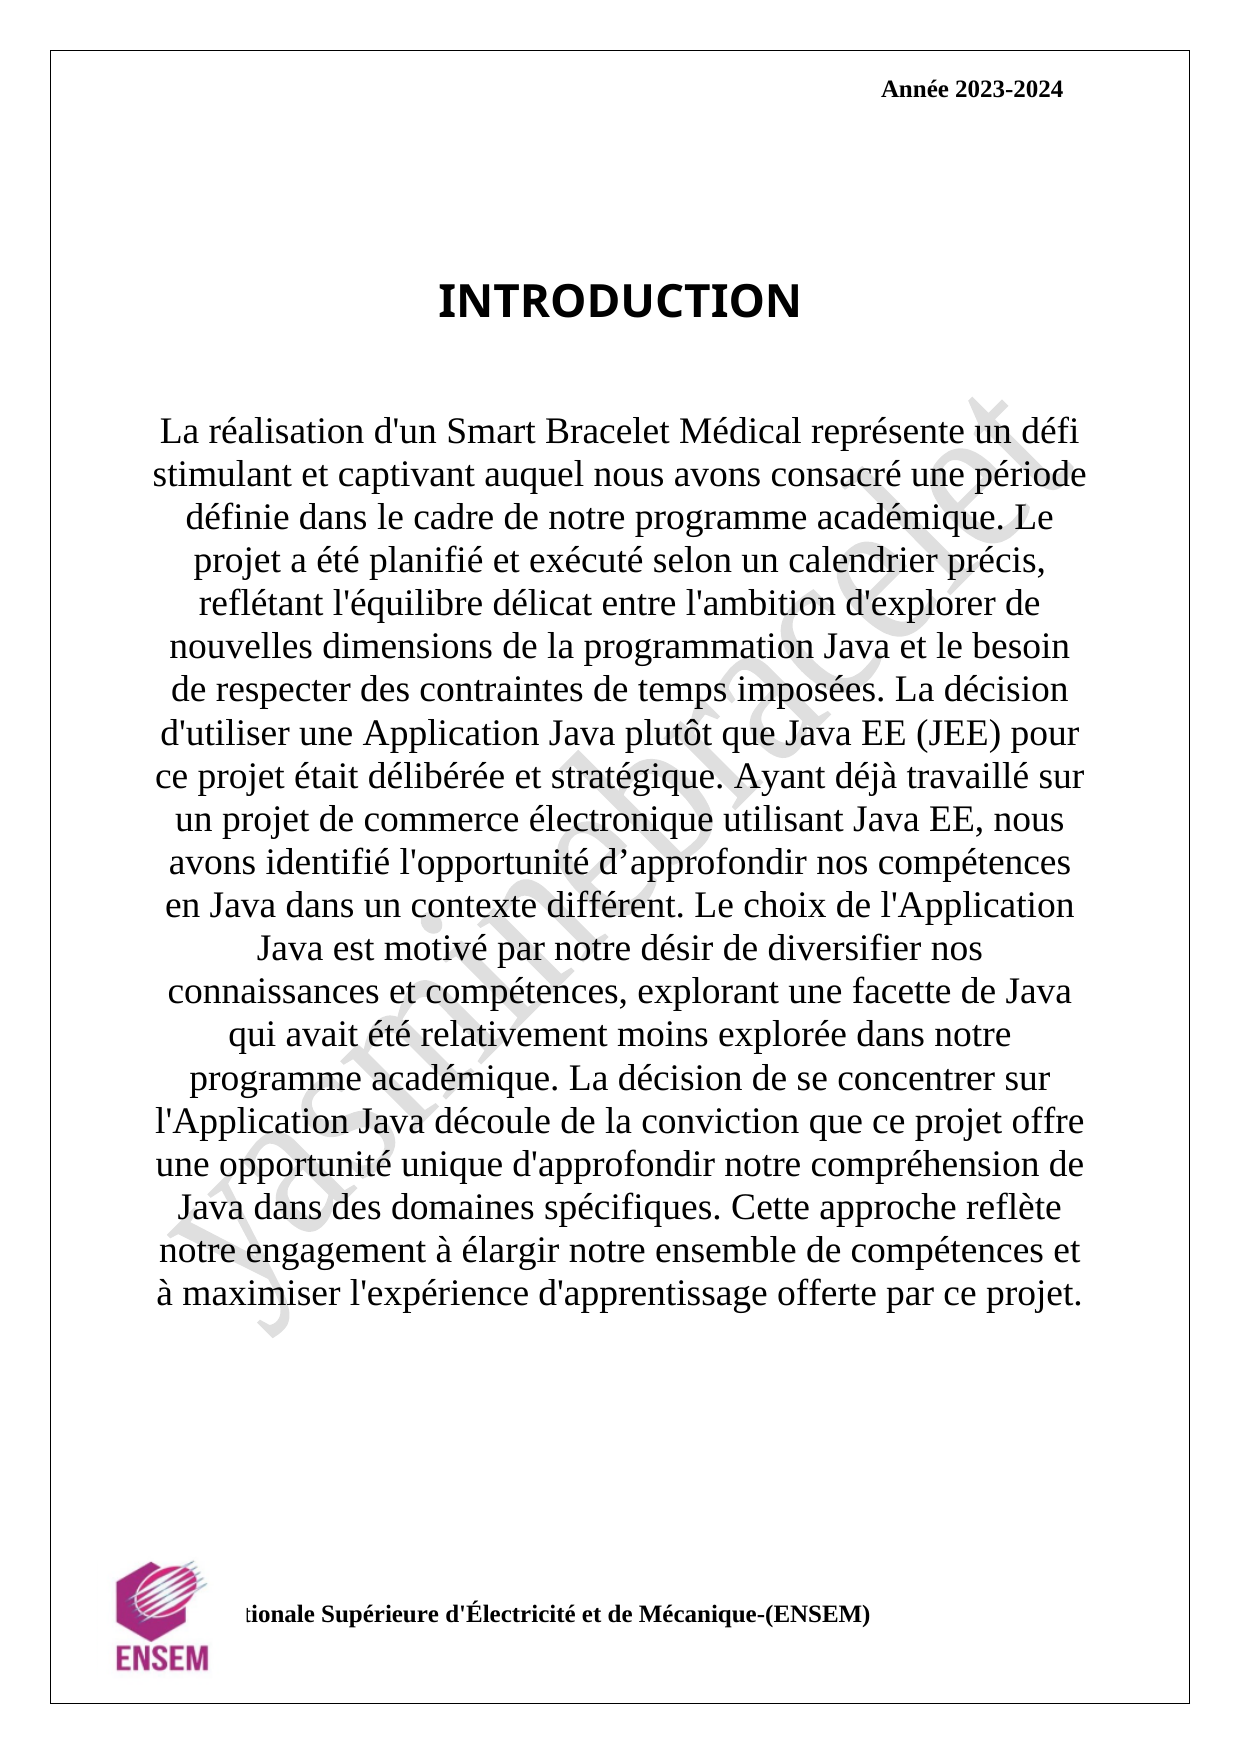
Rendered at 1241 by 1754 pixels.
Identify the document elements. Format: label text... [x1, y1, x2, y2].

text La réalisation d'un Smart Bracelet Médical représente un défi stimulant et captivant auquel nous avons consacré une période définie dans le cadre de notre programme académique. Le projet a été planifié et exécuté selon un calendrier précis, reflétant l'équilibre délicat entre l'ambition d'explorer de nouvelles dimensions de la programmation Java et le besoin de respecter des contraintes de temps imposées. La décision d'utiliser une Application Java plutôt que Java EE (JEE) pour ce projet était délibérée et stratégique. Ayant déjà travaillé sur un projet de commerce électronique utilisant Java EE, nous avons identifié l'opportunité d’approfondir nos compétences en Java dans un contexte différent. Le choix de l'Application Java est motivé par notre désir de diversifier nos connaissances et compétences, explorant une facette de Java qui avait été relativement moins explorée dans notre programme académique. La décision de se concentrer sur l'Application Java découle de la conviction que ce projet offre une opportunité unique d'approfondir notre compréhension de Java dans des domaines spécifiques. Cette approche reflète notre engagement à élargir notre ensemble de compétences et à maximiser l'expérience d'apprentissage offerte par ce projet. [147, 408, 1093, 1314]
picture [96, 1556, 247, 1688]
subtitle INTRODUCTION [147, 269, 1093, 331]
